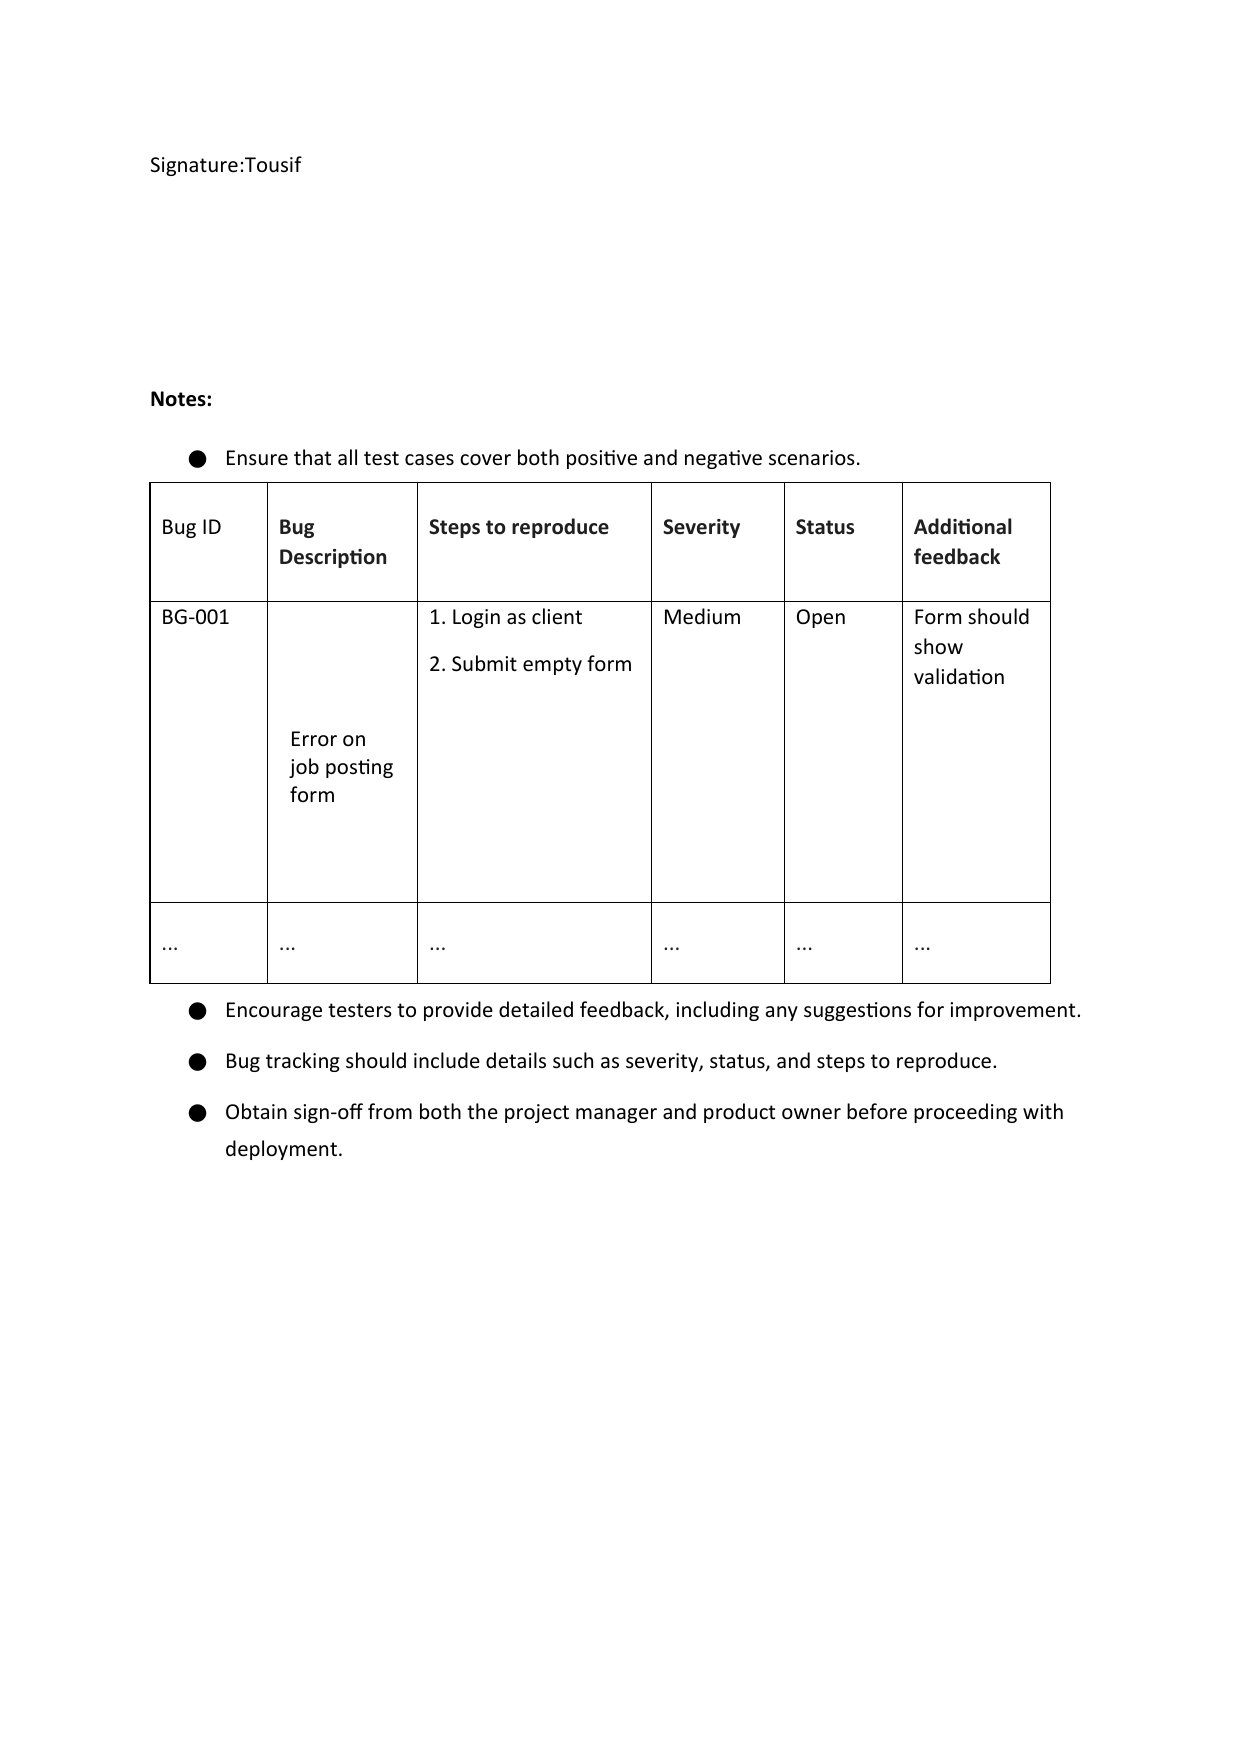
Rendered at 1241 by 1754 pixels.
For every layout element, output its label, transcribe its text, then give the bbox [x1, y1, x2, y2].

list Obtain sign-off from both the project manager and product owner before proceeding with deployment. [187, 1085, 1090, 1162]
list Encourage testers to provide detailed feedback, including any suggestions for improvement. [187, 984, 1090, 1031]
text Signature:Tousif [150, 150, 1090, 178]
text Notes: [150, 384, 1090, 412]
list Bug tracking should include details such as severity, status, and steps to reproduce. [187, 1034, 1090, 1081]
list Ensure that all test cases cover both positive and negative scenarios. [187, 431, 1090, 478]
